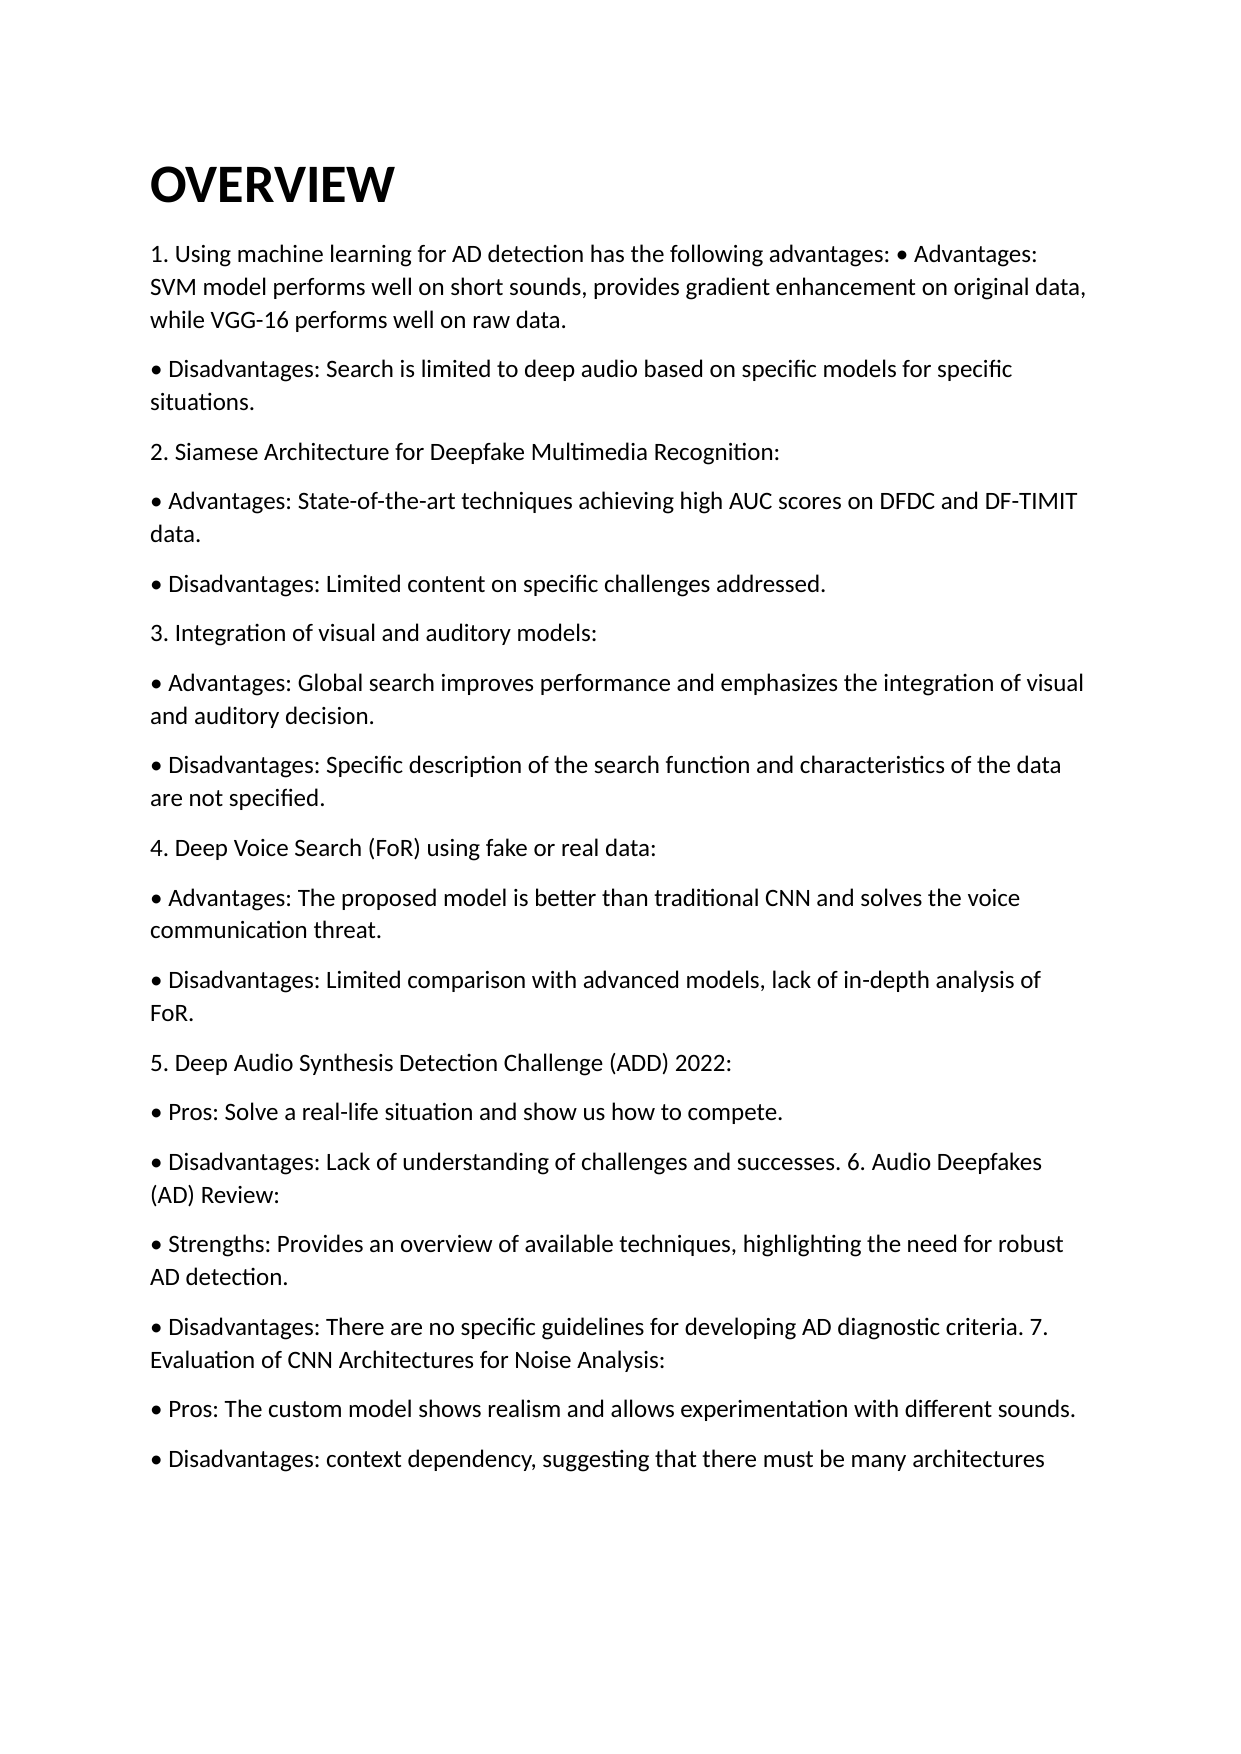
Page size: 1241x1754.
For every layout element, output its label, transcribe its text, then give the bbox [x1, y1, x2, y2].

text • Disadvantages: There are no specific guidelines for developing AD diagnostic criteria. 7. Evaluation of CNN Architectures for Noise Analysis: [150, 1311, 1090, 1374]
text • Disadvantages: Search is limited to deep audio based on specific models for specific situations. [150, 353, 1090, 417]
text • Disadvantages: context dependency, suggesting that there must be many architectures [150, 1443, 1090, 1473]
text • Advantages: Global search improves performance and emphasizes the integration of visual and auditory decision. [150, 667, 1090, 731]
text • Advantages: The proposed model is better than traditional CNN and solves the voice communication threat. [150, 882, 1090, 945]
text • Disadvantages: Limited comparison with advanced models, lack of in-depth analysis of FoR. [150, 964, 1090, 1028]
text 3. Integration of visual and auditory models: [150, 618, 1090, 648]
text • Pros: The custom model shows realism and allows experimentation with different sounds. [150, 1393, 1090, 1424]
text 4. Deep Voice Search (FoR) using fake or real data: [150, 832, 1090, 863]
text • Pros: Solve a real-life situation and show us how to compete. [150, 1096, 1090, 1127]
text • Disadvantages: Limited content on specific challenges addressed. [150, 568, 1090, 598]
text OVERVIEW [150, 150, 1090, 216]
text • Advantages: State-of-the-art techniques achieving high AUC scores on DFDC and DF-TIMIT data. [150, 486, 1090, 549]
text • Strengths: Provides an overview of available techniques, highlighting the need for robust AD detection. [150, 1228, 1090, 1292]
text • Disadvantages: Lack of understanding of challenges and successes. 6. Audio Deepfakes (AD) Review: [150, 1146, 1090, 1209]
text 1. Using machine learning for AD detection has the following advantages: • Advantages: SVM model performs well on short sounds, provides gradient enhancement on original data, while VGG-16 performs well on raw data. [150, 238, 1090, 334]
text • Disadvantages: Specific description of the search function and characteristics of the data are not specified. [150, 750, 1090, 813]
text 5. Deep Audio Synthesis Detection Challenge (ADD) 2022: [150, 1047, 1090, 1077]
text 2. Siamese Architecture for Deepfake Multimedia Recognition: [150, 436, 1090, 466]
